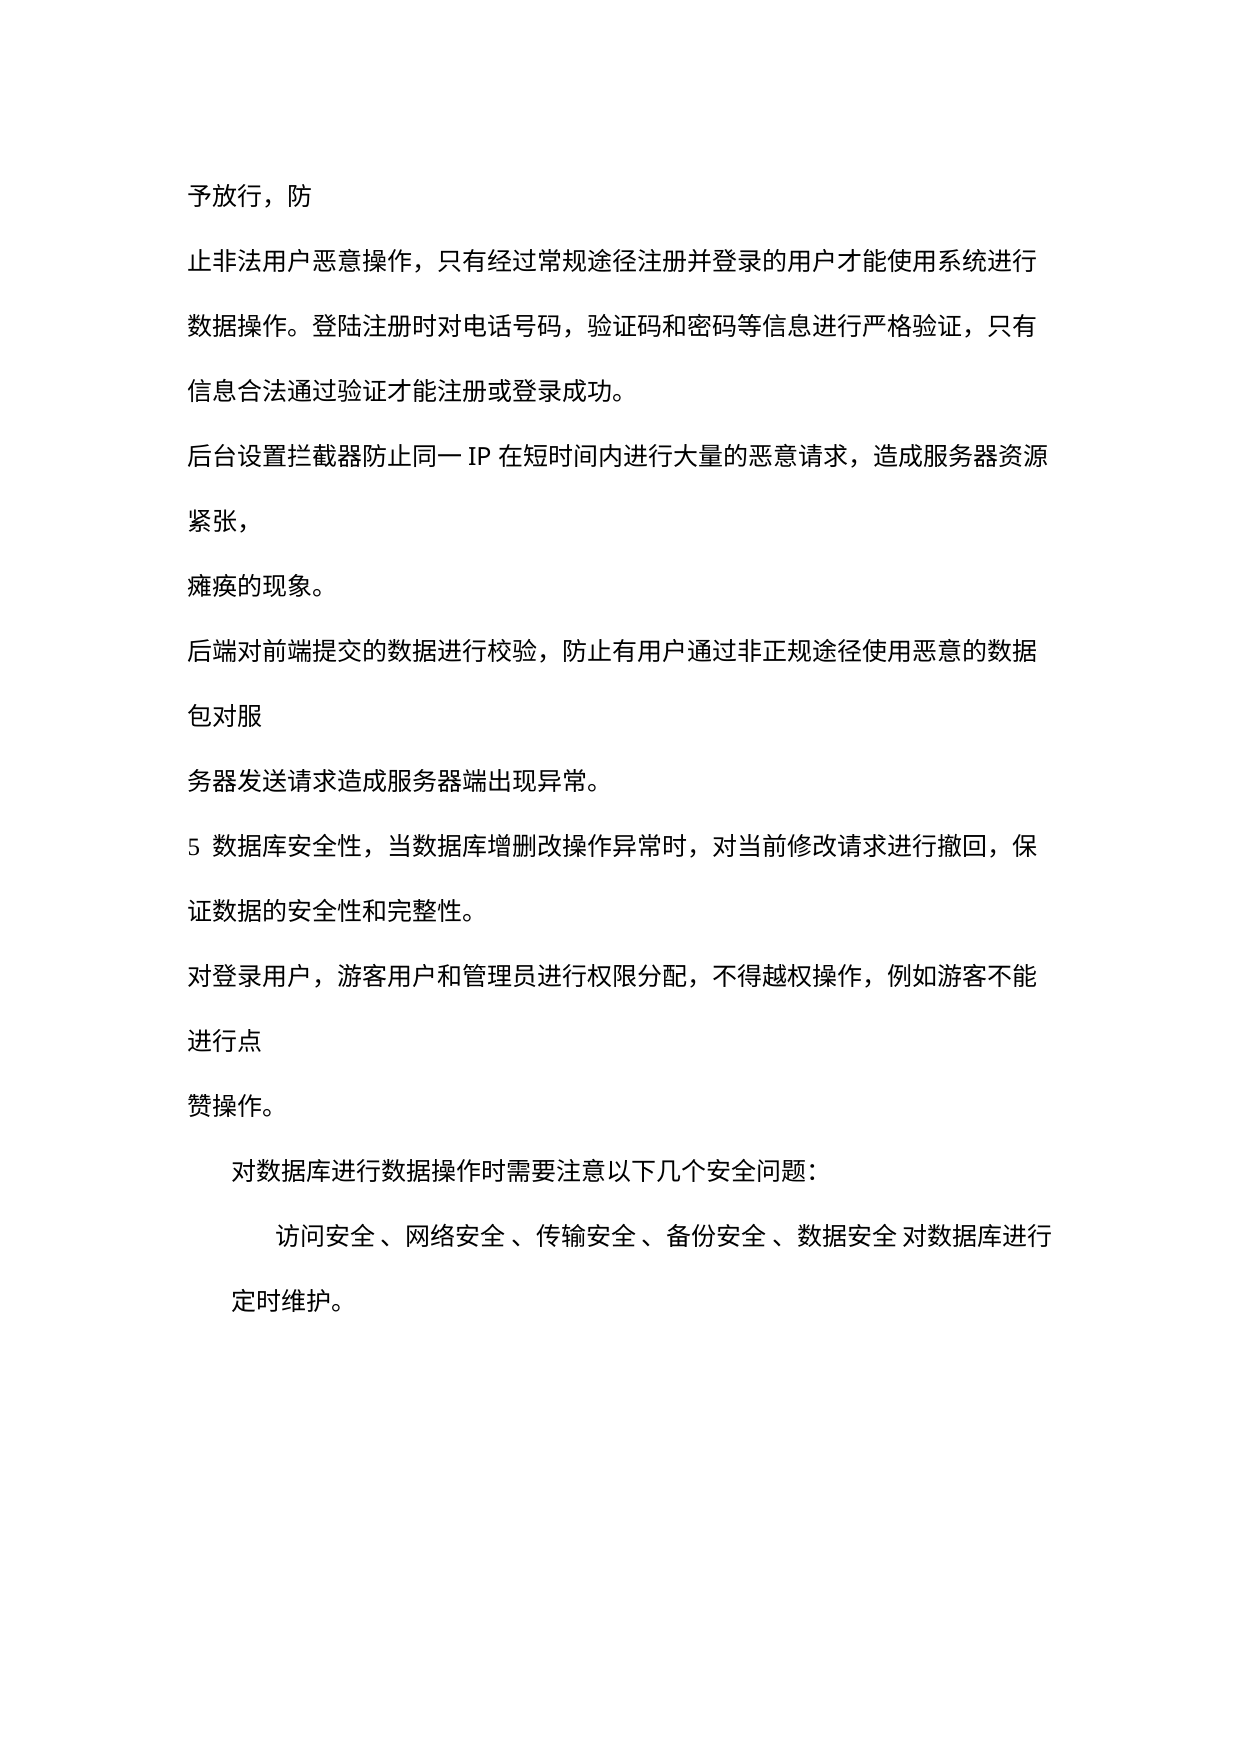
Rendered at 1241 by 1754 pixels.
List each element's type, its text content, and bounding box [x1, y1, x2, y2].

text 后台设置拦截器防止同一 IP 在短时间内进行大量的恶意请求，造成服务器资源紧张， [187, 422, 1053, 552]
text 止非法用户恶意操作，只有经过常规途径注册并登录的用户才能使用系统进行数据操作。登陆注册时对电话号码，验证码和密码等信息进行严格验证，只有信息合法通过验证才能注册或登录成功。 [187, 227, 1053, 422]
text 务器发送请求造成服务器端出现异常。 [187, 747, 1053, 812]
text 瘫痪的现象。 [187, 552, 1053, 617]
text  数据库安全性，当数据库增删改操作异常时，对当前修改请求进行撤回，保证数据的安全性和完整性。 [187, 812, 1053, 942]
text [187, 162, 1053, 227]
text 赞操作。 [187, 1072, 1053, 1137]
text 对登录用户，游客用户和管理员进行权限分配，不得越权操作，例如游客不能进行点 [187, 942, 1053, 1072]
text 访问安全 、网络安全 、传输安全 、备份安全 、数据安全 对数据库进行定时维护。 [231, 1202, 1053, 1332]
text 后端对前端提交的数据进行校验，防止有用户通过非正规途径使用恶意的数据包对服 [187, 617, 1053, 747]
text 对数据库进行数据操作时需要注意以下几个安全问题： [187, 1137, 1053, 1202]
